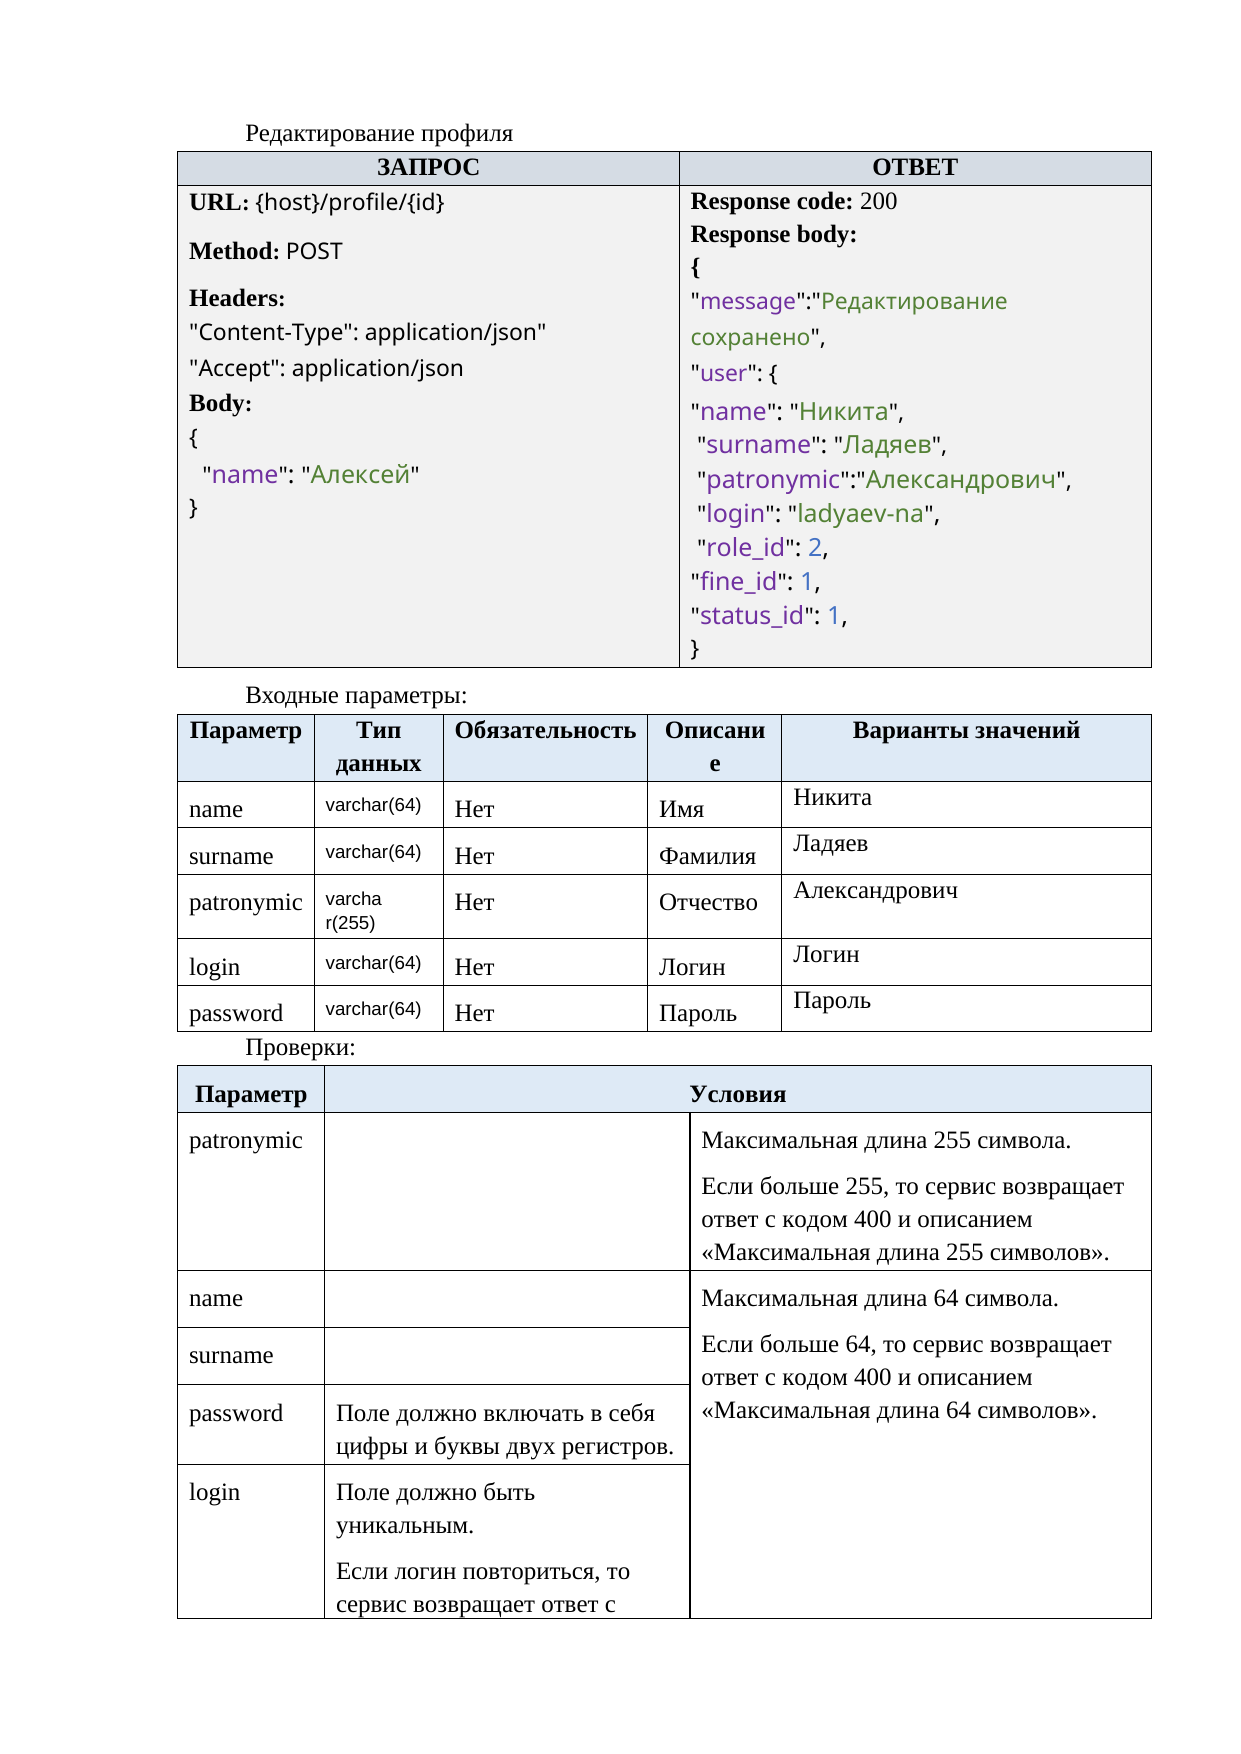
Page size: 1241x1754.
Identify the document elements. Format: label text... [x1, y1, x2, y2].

table_cell Поле должно включать в себя цифры и буквы двух регистров. [325, 1385, 689, 1464]
table_cell [325, 1271, 689, 1327]
table_header Условия [325, 1066, 1151, 1112]
table_cell Имя [648, 782, 781, 827]
table_cell Нет [444, 782, 647, 827]
table_cell Отчество [648, 875, 781, 938]
table_cell Логин [782, 939, 1151, 984]
table_cell varchar(64) [315, 782, 443, 827]
table_cell Логин [648, 939, 781, 984]
table_cell Нет [444, 939, 647, 984]
table_cell patronymic [178, 1113, 324, 1270]
table_header Параметр [178, 715, 314, 781]
table_cell Нет [444, 986, 647, 1031]
table_cell patronymic [178, 875, 314, 938]
table_header ЗАПРОС [178, 152, 679, 185]
table_header ОТВЕТ [680, 152, 1151, 185]
table_cell login [178, 1465, 324, 1618]
table_cell URL: {host}/profile/{id} Method: POST Headers: "Content-Type": application/json" "Accept": application/json Body: { "name": "Алексей" } [178, 186, 679, 667]
table_cell login [178, 939, 314, 984]
table_cell Никита [782, 782, 1151, 827]
table_cell [325, 1328, 689, 1384]
text Проверки: [177, 1032, 1152, 1061]
table_cell varchar(64) [315, 828, 443, 874]
table_header Тип данных [315, 715, 443, 781]
table_cell Фамилия [648, 828, 781, 874]
table_cell varchar(64) [315, 986, 443, 1031]
table_cell Максимальная длина 255 символа. Если больше 255, то сервис возвращает ответ с кодом 400 и описанием «Максимальная длина 255 символов». [691, 1113, 1151, 1270]
table_cell Нет [444, 828, 647, 874]
table_cell varchar(64) [315, 939, 443, 984]
table_header Параметр [178, 1066, 324, 1112]
table_cell Ладяев [782, 828, 1151, 874]
table_cell [325, 1113, 689, 1270]
table_header Описание [648, 715, 781, 781]
text Редактирование профиля [177, 118, 1152, 147]
table_cell Поле должно быть уникальным. Если логин повториться, то сервис возвращает ответ с кодом 400 и описанием «Логин уже существует». [325, 1465, 689, 1618]
table_cell Response code: 200 Response body: { "message":"Редактирование сохранено", "user": { "name": "Никита", "surname": "Ладяев", "patronymic":"Александрович", "login": "ladyaev-na", "role_id": 2, "fine_id": 1, "status_id": 1, } [680, 186, 1151, 667]
table_cell name [178, 782, 314, 827]
table_cell Александрович [782, 875, 1151, 938]
table_cell Пароль [648, 986, 781, 1031]
table_cell name [178, 1271, 324, 1327]
table_cell Нет [444, 875, 647, 938]
table_cell surname [178, 1328, 324, 1384]
table_header Варианты значений [782, 715, 1151, 781]
table_cell Максимальная длина 64 символа. Если больше 64, то сервис возвращает ответ с кодом 400 и описанием «Максимальная длина 64 символов». [691, 1271, 1151, 1618]
text Входные параметры: [177, 681, 1152, 709]
table_header Обязательность [444, 715, 647, 781]
table_cell varchar(255) [315, 875, 443, 938]
table_cell password [178, 1385, 324, 1464]
table_cell surname [178, 828, 314, 874]
table_cell Пароль [782, 986, 1151, 1031]
table_cell password [178, 986, 314, 1031]
